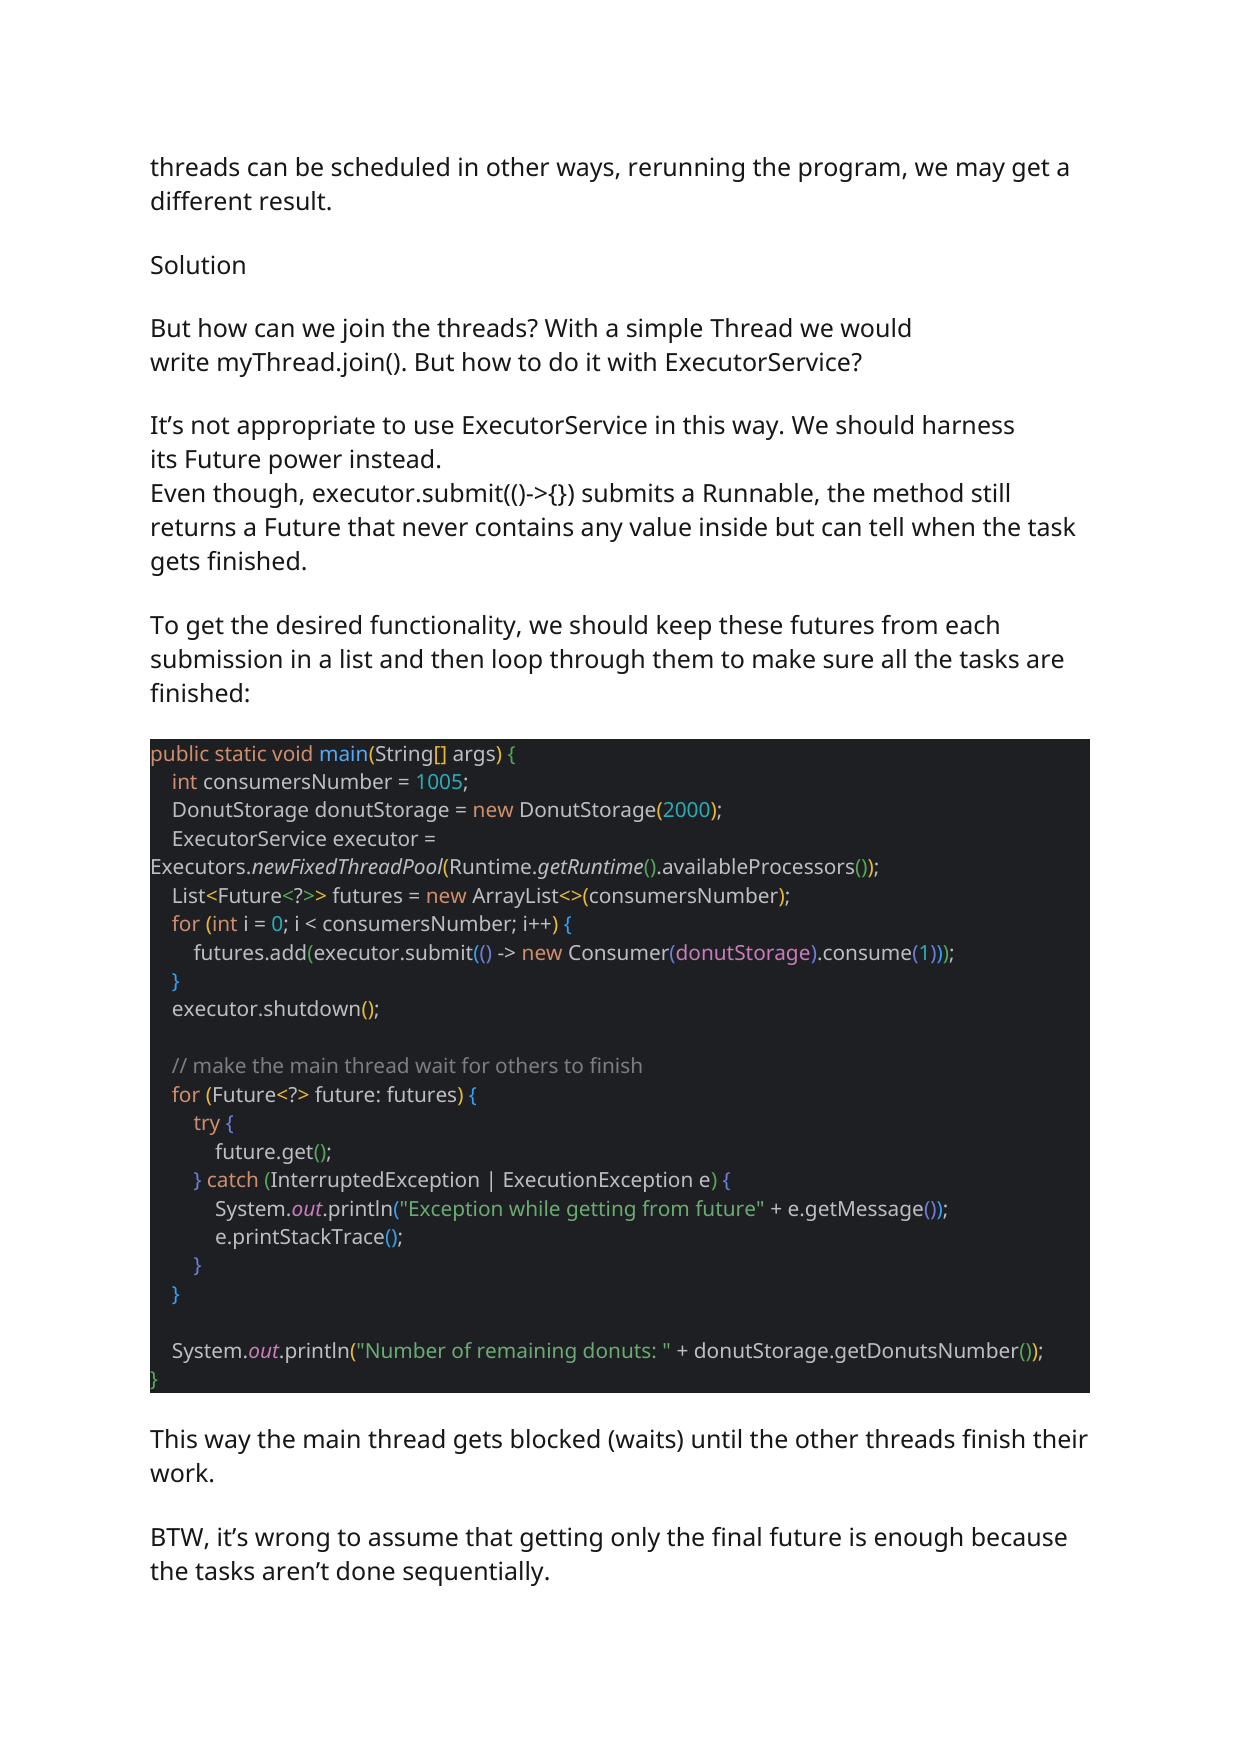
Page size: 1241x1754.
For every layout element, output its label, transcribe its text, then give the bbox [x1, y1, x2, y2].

text To get the desired functionality, we should keep these futures from each submission in a list and then loop through them to make sure all the tasks are finished: [150, 607, 1090, 709]
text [150, 150, 1090, 218]
text This way the main thread gets blocked (waits) until the other threads finish their work. [150, 1422, 1090, 1490]
text It’s not appropriate to use ExecutorService in this way. We should harness its Future power instead. Even though, executor.submit(()->{}) submits a Runnable, the method still returns a Future that never contains any value inside but can tell when the task gets finished. [150, 408, 1090, 578]
text But how can we join the threads? With a simple Thread we would write myThread.join(). But how to do it with ExecutorService? [150, 311, 1090, 379]
text BTW, it’s wrong to assume that getting only the final future is enough because the tasks aren’t done sequentially. [150, 1519, 1090, 1587]
text public static void main(String[] args) { int consumersNumber = 1005; DonutStorage donutStorage = new DonutStorage(2000); ExecutorService executor = Executors.newFixedThreadPool(Runtime.getRuntime().availableProcessors()); List<Future<?>> futures = new ArrayList<>(consumersNumber); for (int i = 0; i < consumersNumber; i++) { futures.add(executor.submit(() -> new Consumer(donutStorage).consume(1))); } executor.shutdown(); // make the main thread wait for others to finish for (Future<?> future: futures) { try { future.get(); } catch (InterruptedException | ExecutionException e) { System.out.println("Exception while getting from future" + e.getMessage()); e.printStackTrace(); } } System.out.println("Number of remaining donuts: " + donutStorage.getDonutsNumber()); } [150, 739, 1090, 1393]
subtitle Solution [150, 247, 1090, 281]
